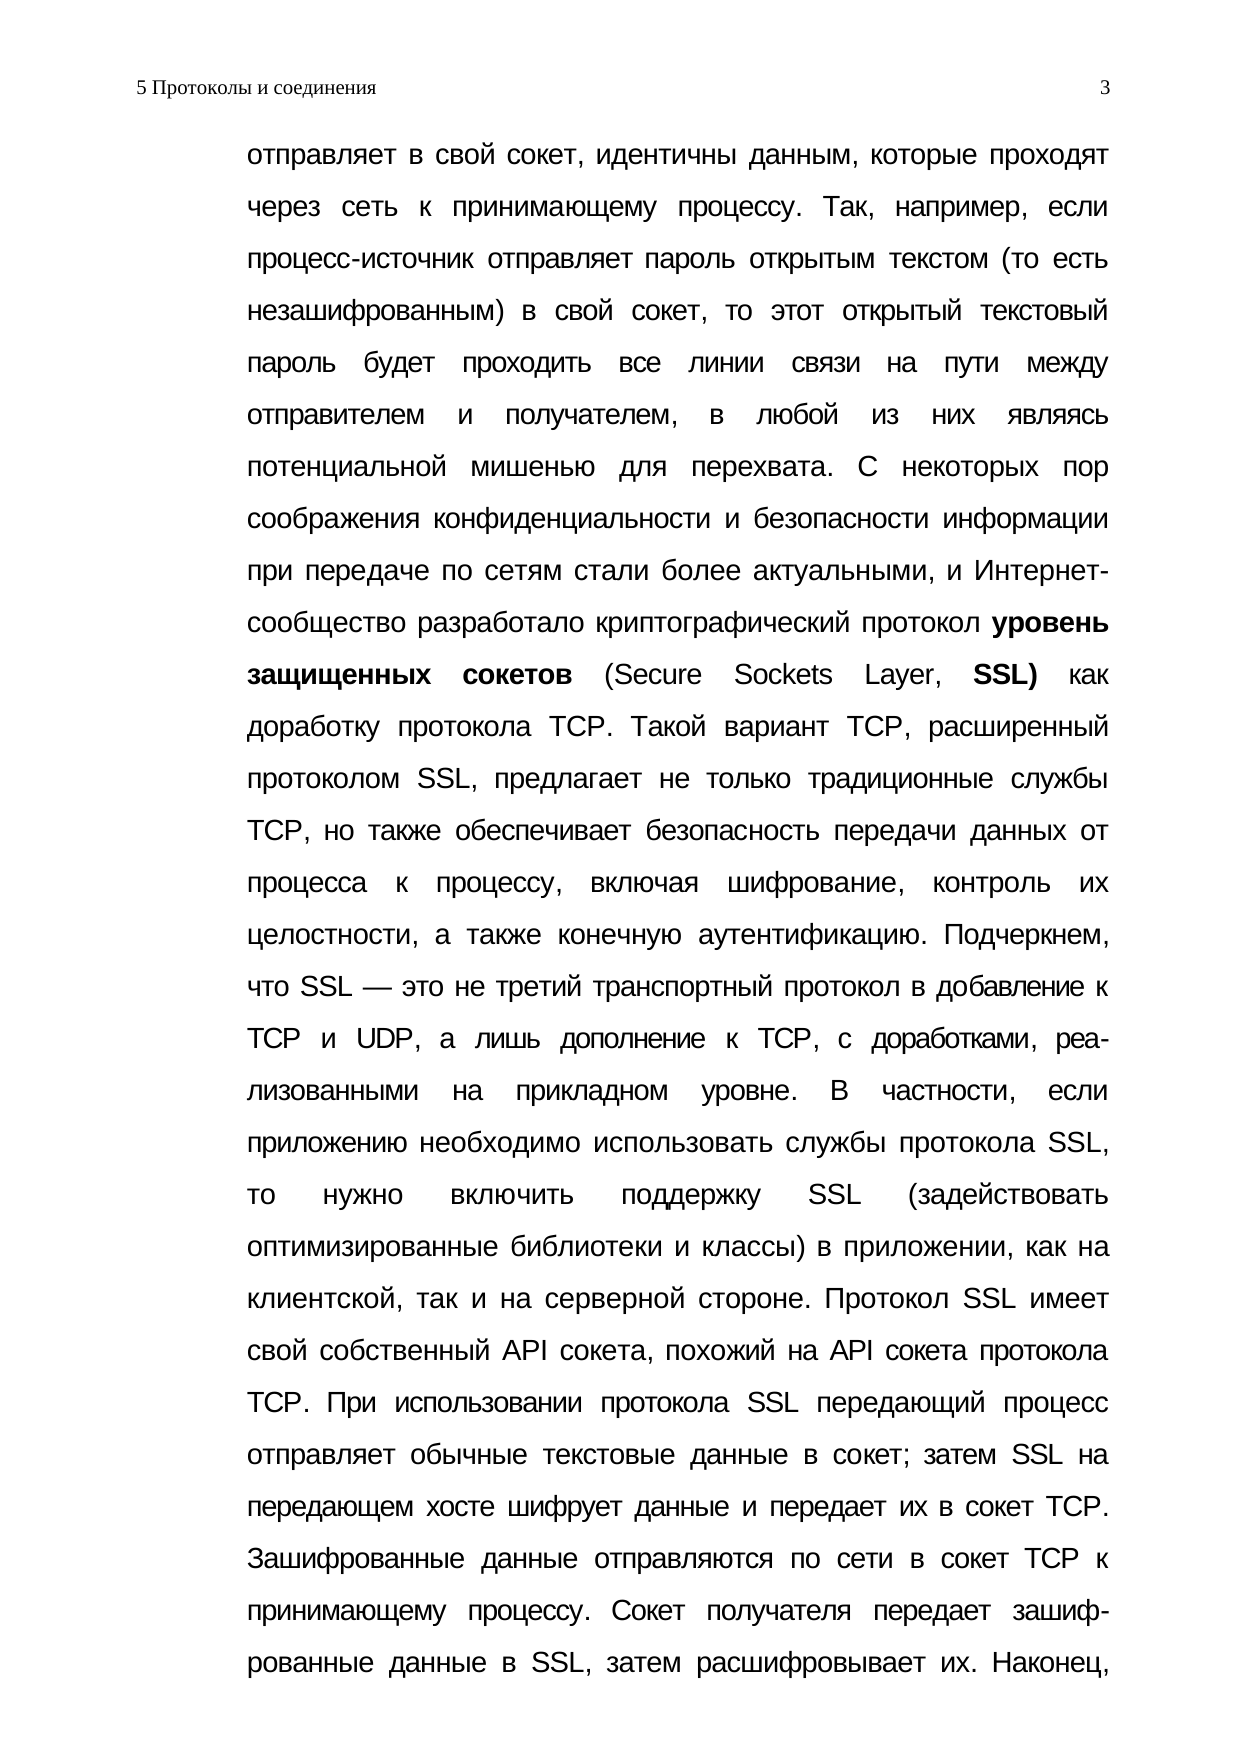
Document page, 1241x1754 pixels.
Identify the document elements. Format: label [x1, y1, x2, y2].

text [247, 123, 1110, 1682]
